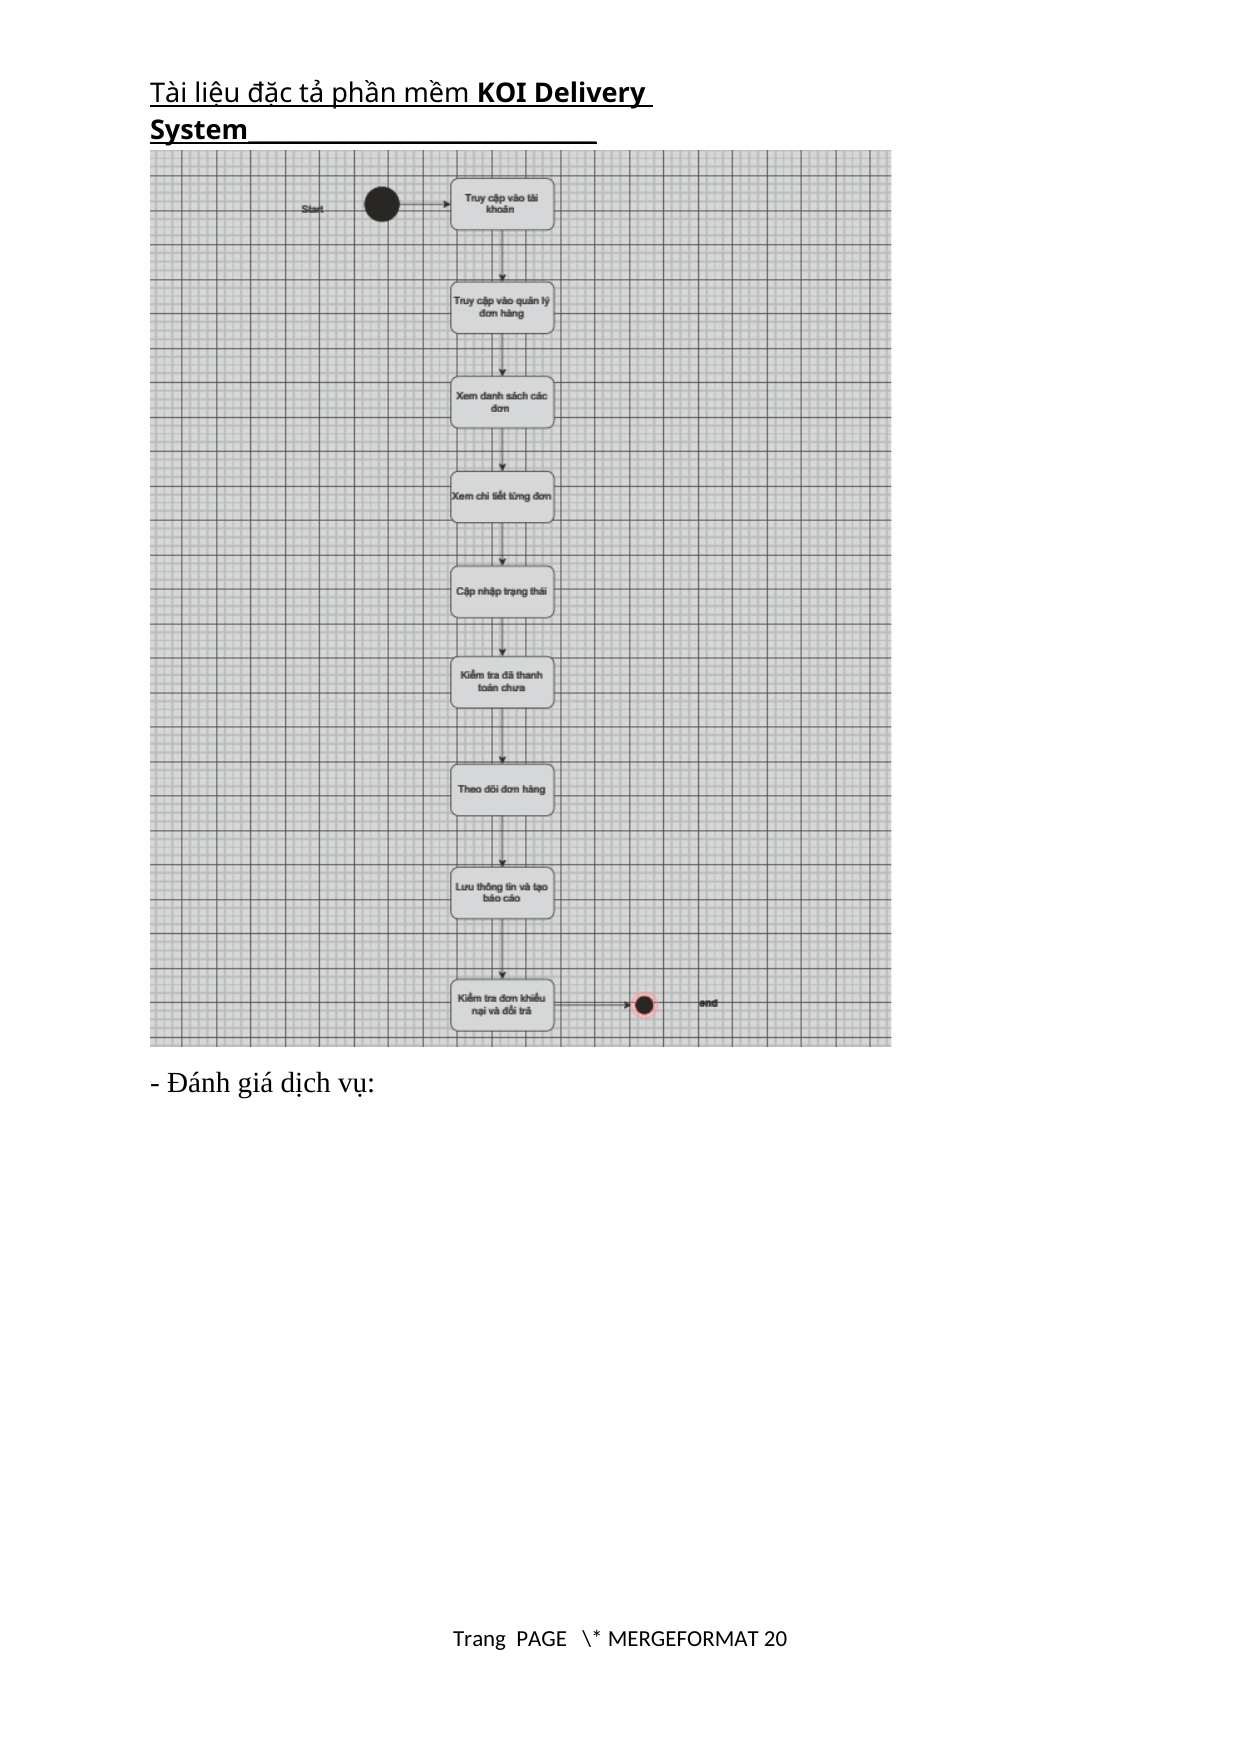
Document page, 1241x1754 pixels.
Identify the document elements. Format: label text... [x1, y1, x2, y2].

text - Đánh giá dịch vụ: [150, 1065, 1090, 1099]
picture [150, 150, 892, 1047]
